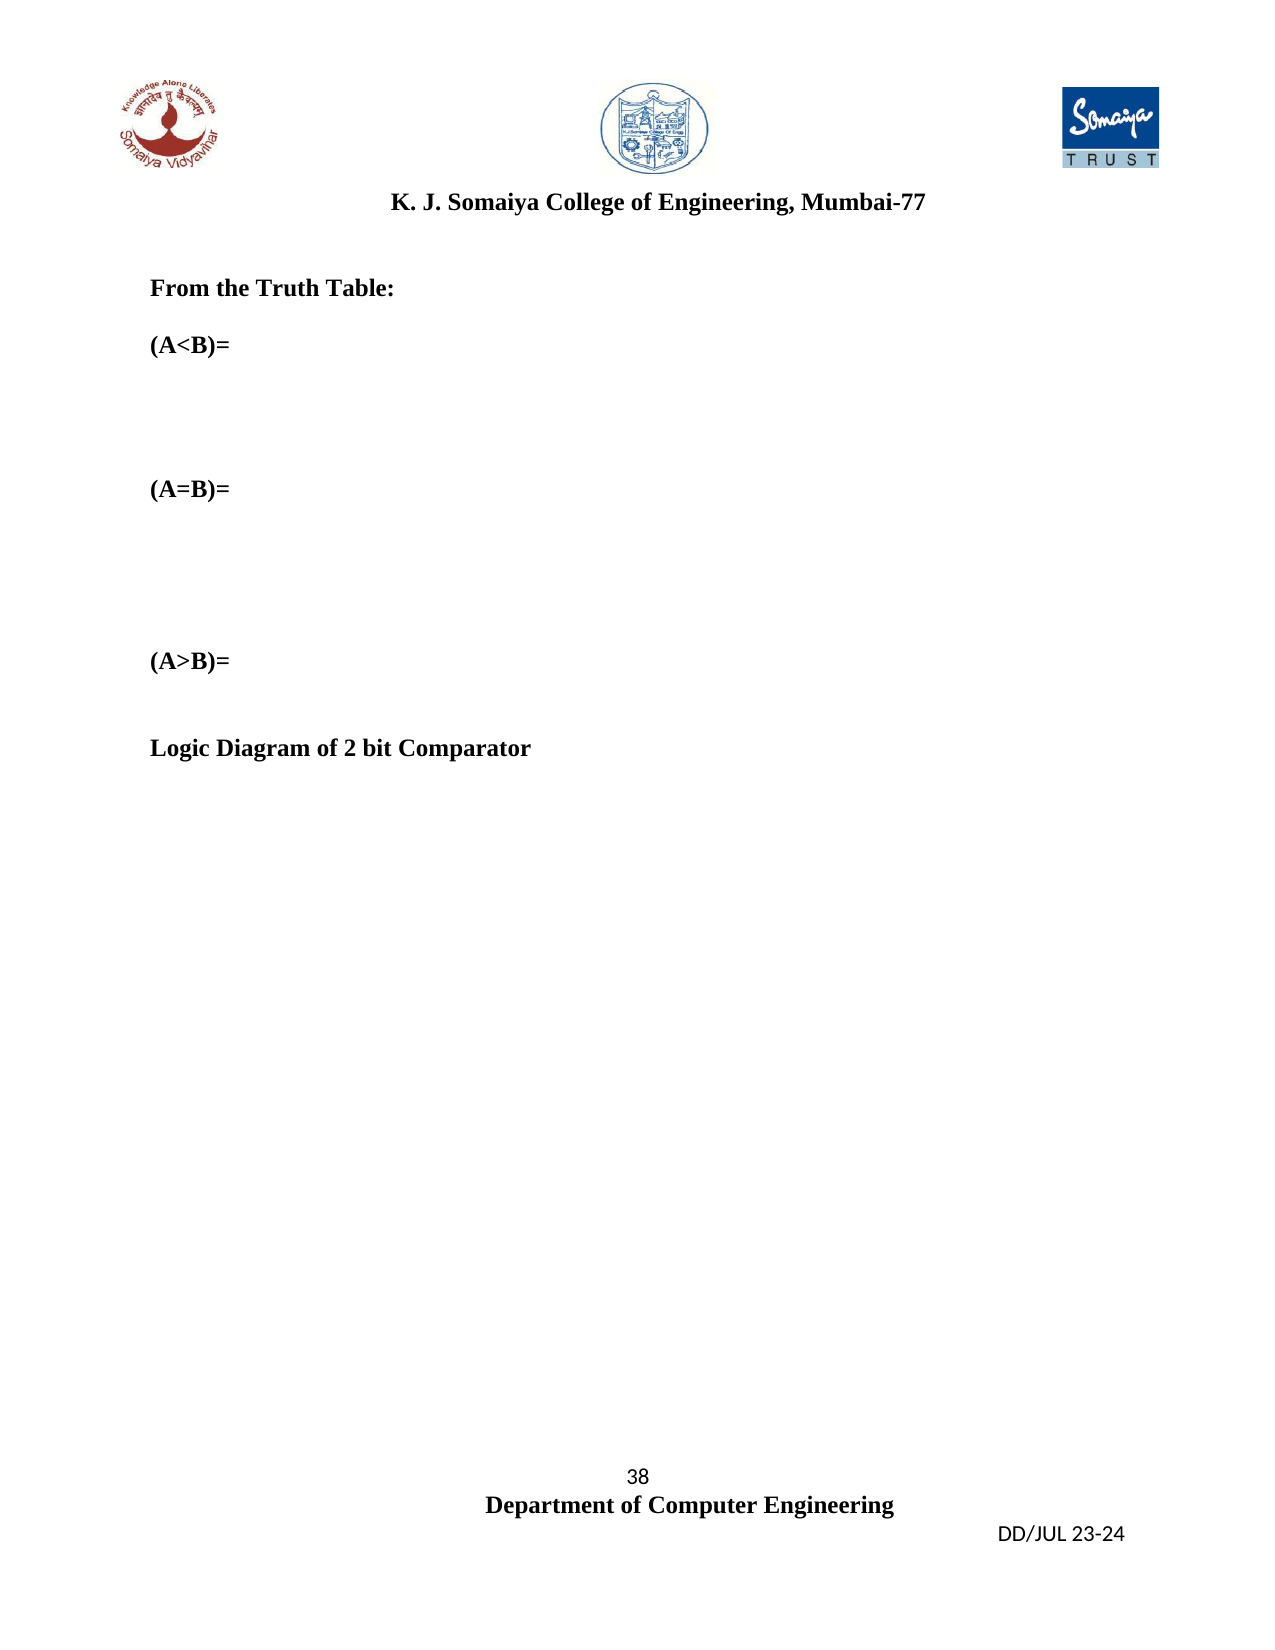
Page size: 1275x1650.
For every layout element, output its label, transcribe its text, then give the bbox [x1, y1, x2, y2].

text (A<B)= [150, 330, 1125, 359]
picture [120, 80, 218, 168]
text (A=B)= [150, 474, 1125, 503]
text (A>B)= [150, 646, 1125, 675]
picture [1062, 87, 1160, 168]
text Logic Diagram of 2 bit Comparator [150, 733, 952, 761]
text From the Truth Table: [150, 273, 1125, 301]
picture [598, 79, 716, 176]
